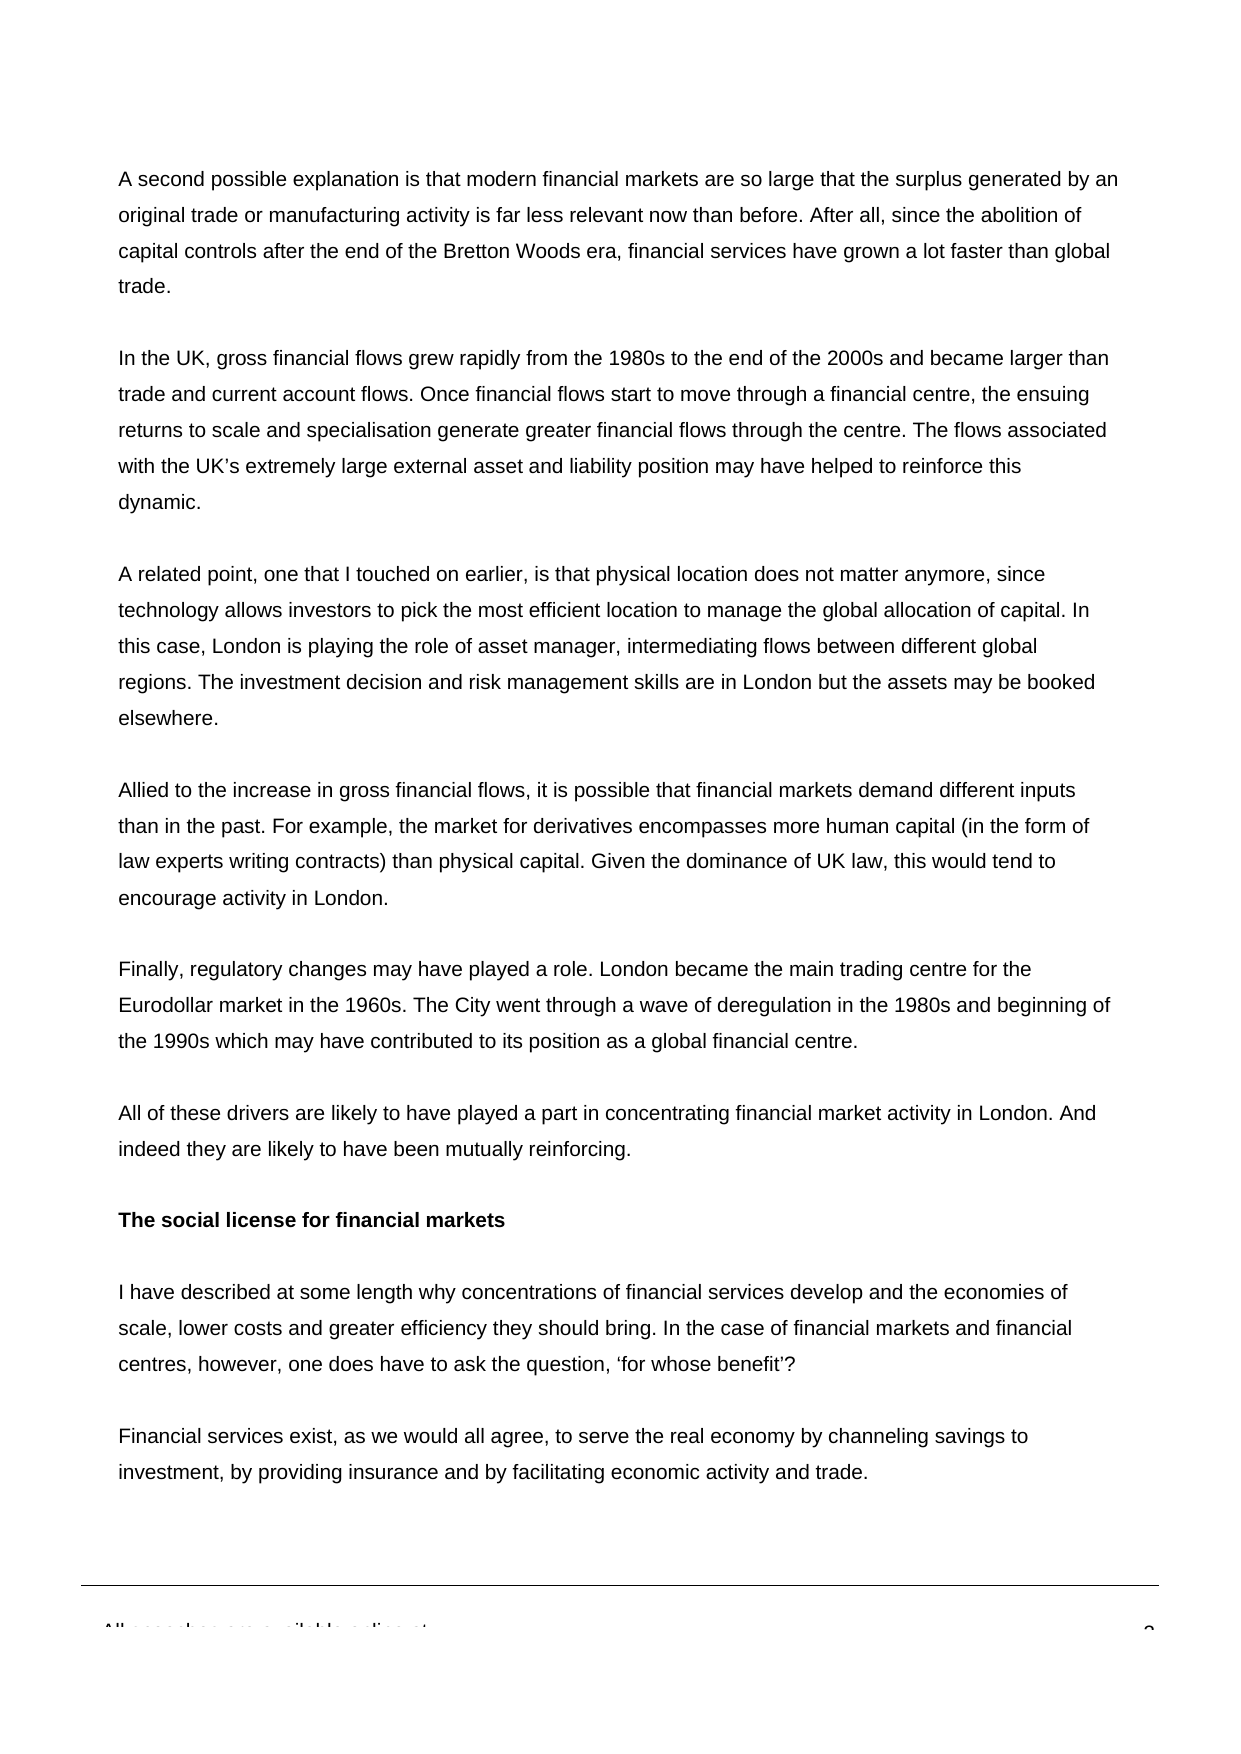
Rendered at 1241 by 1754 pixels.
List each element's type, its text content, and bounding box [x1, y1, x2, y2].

text Allied to the increase in gross financial flows, it is possible that financial markets demand different inputs than in the past. For example, the market for derivatives encompasses more human capital (in the form of law experts writing contracts) than physical capital. Given the dominance of UK law, this would tend to encourage activity in London. [118, 777, 1109, 909]
text Financial services exist, as we would all agree, to serve the real economy by channeling savings to investment, by providing insurance and by facilitating economic activity and trade. [118, 1424, 1060, 1484]
text A second possible explanation is that modern financial markets are so large that the surplus generated by an original trade or manufacturing activity is far less relevant now than before. After all, since the abolition of capital controls after the end of the Bretton Woods era, financial services have grown a lot faster than global trade. [118, 167, 1134, 298]
text Finally, regulatory changes may have played a role. London became the main trading centre for the Eurodollar market in the 1960s. The City went through a wave of deregulation in the 1980s and beginning of the 1990s which may have contributed to its position as a global financial centre. [118, 957, 1121, 1053]
text In the UK, gross financial flows grew rapidly from the 1980s to the end of the 2000s and became larger than trade and current account flows. Once financial flows start to move through a financial centre, the ensuing returns to scale and specialisation generate greater financial flows through the centre. The flows associated with the UK’s extremely large external asset and liability position may have helped to reinforce this [118, 346, 1134, 478]
text I have described at some length why concentrations of financial services develop and the economies of scale, lower costs and greater efficiency they should bring. In the case of financial markets and financial centres, however, one does have to ask the question, ‘for whose benefit’? [118, 1280, 1109, 1376]
text A related point, one that I touched on earlier, is that physical location does not matter anymore, since technology allows investors to pick the most efficient location to manage the global allocation of capital. In this case, London is playing the role of asset manager, intermediating flows between different global regions. The investment decision and risk management skills are in London but the assets may be booked elsewhere. [118, 562, 1109, 729]
subtitle The social license for financial markets [118, 1208, 1134, 1232]
text dynamic. [118, 490, 1134, 514]
text All of these drivers are likely to have played a part in concentrating financial market activity in London. And indeed they are likely to have been mutually reinforcing. [118, 1101, 1134, 1160]
